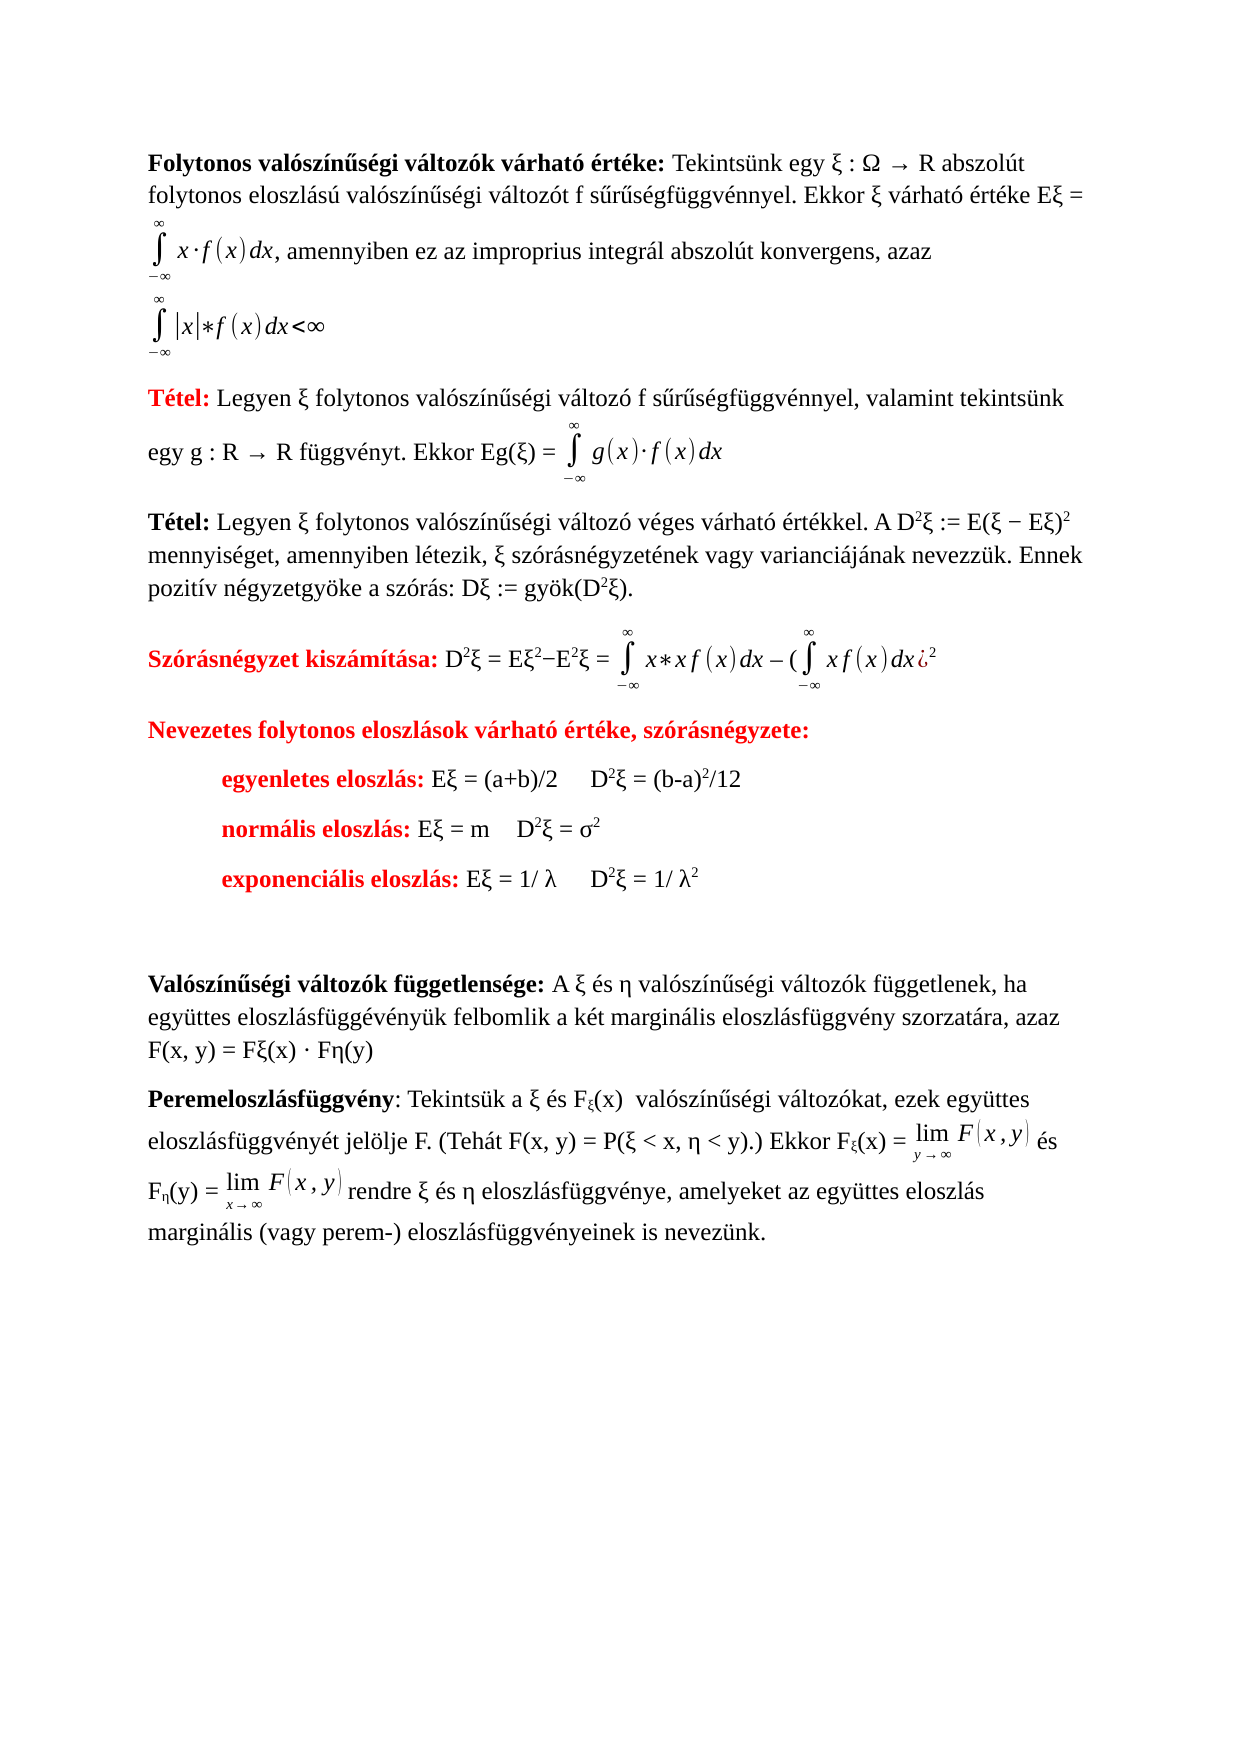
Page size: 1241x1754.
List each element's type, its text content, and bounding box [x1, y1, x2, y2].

text exponenciális eloszlás: Eξ = 1/ λ D2ξ = 1/ λ2 [148, 864, 1093, 893]
text Tétel: Legyen ξ folytonos valószínűségi változó f sűrűségfüggvénnyel, valamint tekintsünk egy g : R → R függvényt. Ekkor Eg(ξ) = [148, 383, 1093, 487]
text Peremeloszlásfüggvény: Tekintsük a ξ és Fξ(x) valószínűségi változókat, ezek együttes eloszlásfüggvényét jelölje F. (Tehát F(x, y) = P(ξ < x, η < y).) Ekkor Fξ(x) = és Fη(y) = rendre ξ és η eloszlásfüggvénye, amelyeket az együttes eloszlás marginális (vagy perem-) eloszlásfüggvényeinek is nevezünk. [148, 1084, 1093, 1246]
text normális eloszlás: Eξ = m D2ξ = σ2 [148, 814, 1093, 843]
text Nevezetes folytonos eloszlások várható értéke, szórásnégyzete: [148, 715, 1093, 744]
text Szórásnégyzet kiszámítása: D2ξ = Eξ2−E2ξ = – (2 [148, 623, 1093, 694]
text egyenletes eloszlás: Eξ = (a+b)/2 D2ξ = (b-a)2/12 [148, 764, 1093, 793]
text Folytonos valószínűségi változók várható értéke: Tekintsünk egy ξ : Ω → R abszolút folytonos eloszlású valószínűségi változót f sűrűségfüggvénnyel. Ekkor ξ várható értéke Eξ = , amennyiben ez az improprius integrál abszolút konvergens, azaz [148, 148, 1093, 361]
text Valószínűségi változók függetlensége: A ξ és η valószínűségi változók függetlenek, ha együttes eloszlásfüggévényük felbomlik a két marginális eloszlásfüggvény szorzatára, azaz F(x, y) = Fξ(x) · Fη(y) [148, 969, 1093, 1063]
text Tétel: Legyen ξ folytonos valószínűségi változó véges várható értékkel. A D2ξ := E(ξ − Eξ)2 mennyiséget, amennyiben létezik, ξ szórásnégyzetének vagy varianciájának nevezzük. Ennek pozitív négyzetgyöke a szórás: Dξ := gyök(D2ξ). [148, 507, 1093, 602]
